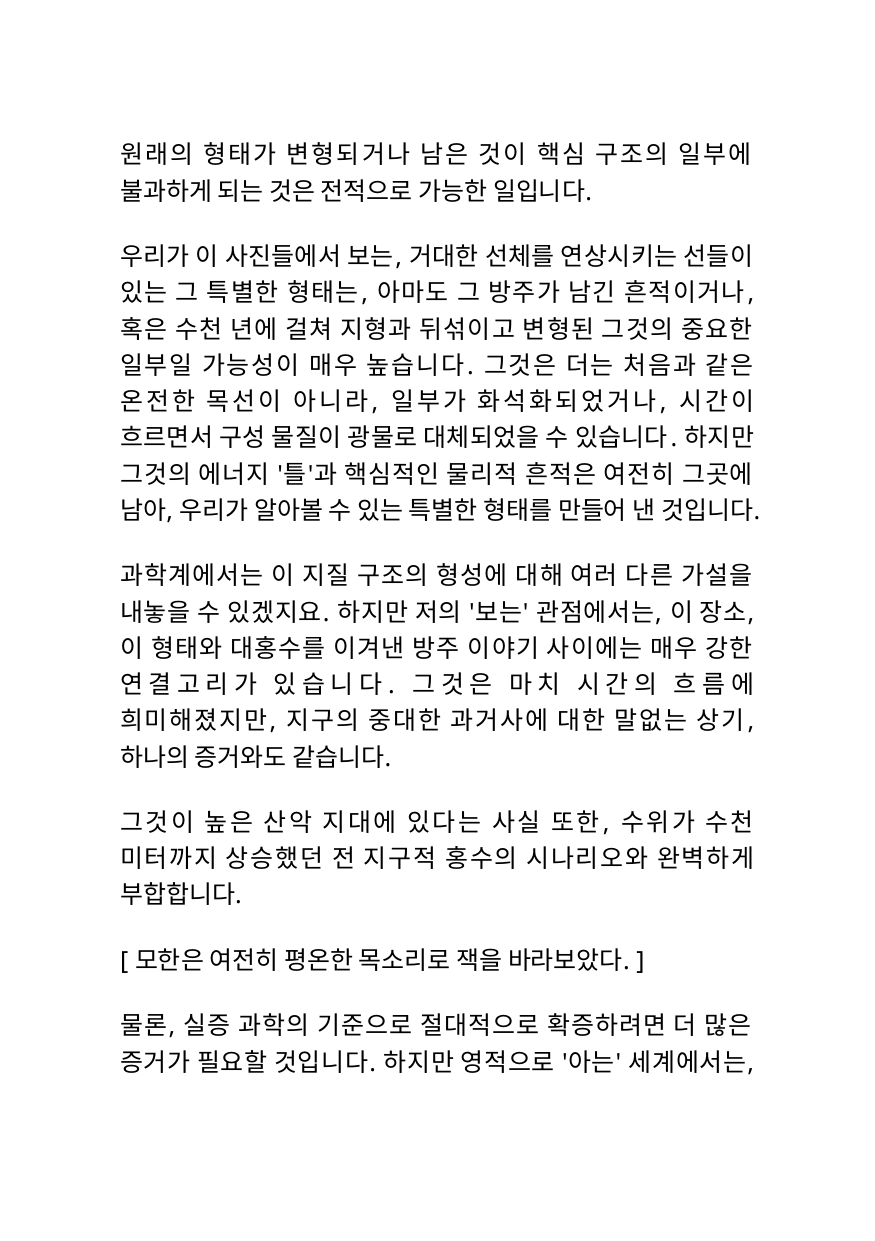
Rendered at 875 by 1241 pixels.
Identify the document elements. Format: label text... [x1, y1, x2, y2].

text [120, 1006, 754, 1078]
text [ 모한은 여전히 평온한 목소리로 잭을 바라보았다. ] [120, 940, 754, 977]
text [120, 135, 754, 207]
text 그것이 높은 산악 지대에 있다는 사실 또한, 수위가 수천 미터까지 상승했던 전 지구적 홍수의 시나리오와 완벽하게 부합합니다. [120, 802, 754, 911]
text 과학계에서는 이 지질 구조의 형성에 대해 여러 다른 가설을 내놓을 수 있겠지요. 하지만 저의 '보는' 관점에서는, 이 장소, 이 형태와 대홍수를 이겨낸 방주 이야기 사이에는 매우 강한 연결고리가 있습니다. 그것은 마치 시간의 흐름에 희미해졌지만, 지구의 중대한 과거사에 대한 말없는 상기, 하나의 증거와도 같습니다. [120, 556, 754, 773]
text 우리가 이 사진들에서 보는, 거대한 선체를 연상시키는 선들이 있는 그 특별한 형태는, 아마도 그 방주가 남긴 흔적이거나, 혹은 수천 년에 걸쳐 지형과 뒤섞이고 변형된 그것의 중요한 일부일 가능성이 매우 높습니다. 그것은 더는 처음과 같은 온전한 목선이 아니라, 일부가 화석화되었거나, 시간이 흐르면서 구성 물질이 광물로 대체되었을 수 있습니다. 하지만 그것의 에너지 '틀'과 핵심적인 물리적 흔적은 여전히 그곳에 남아, 우리가 알아볼 수 있는 특별한 형태를 만들어 낸 것입니다. [120, 237, 754, 527]
